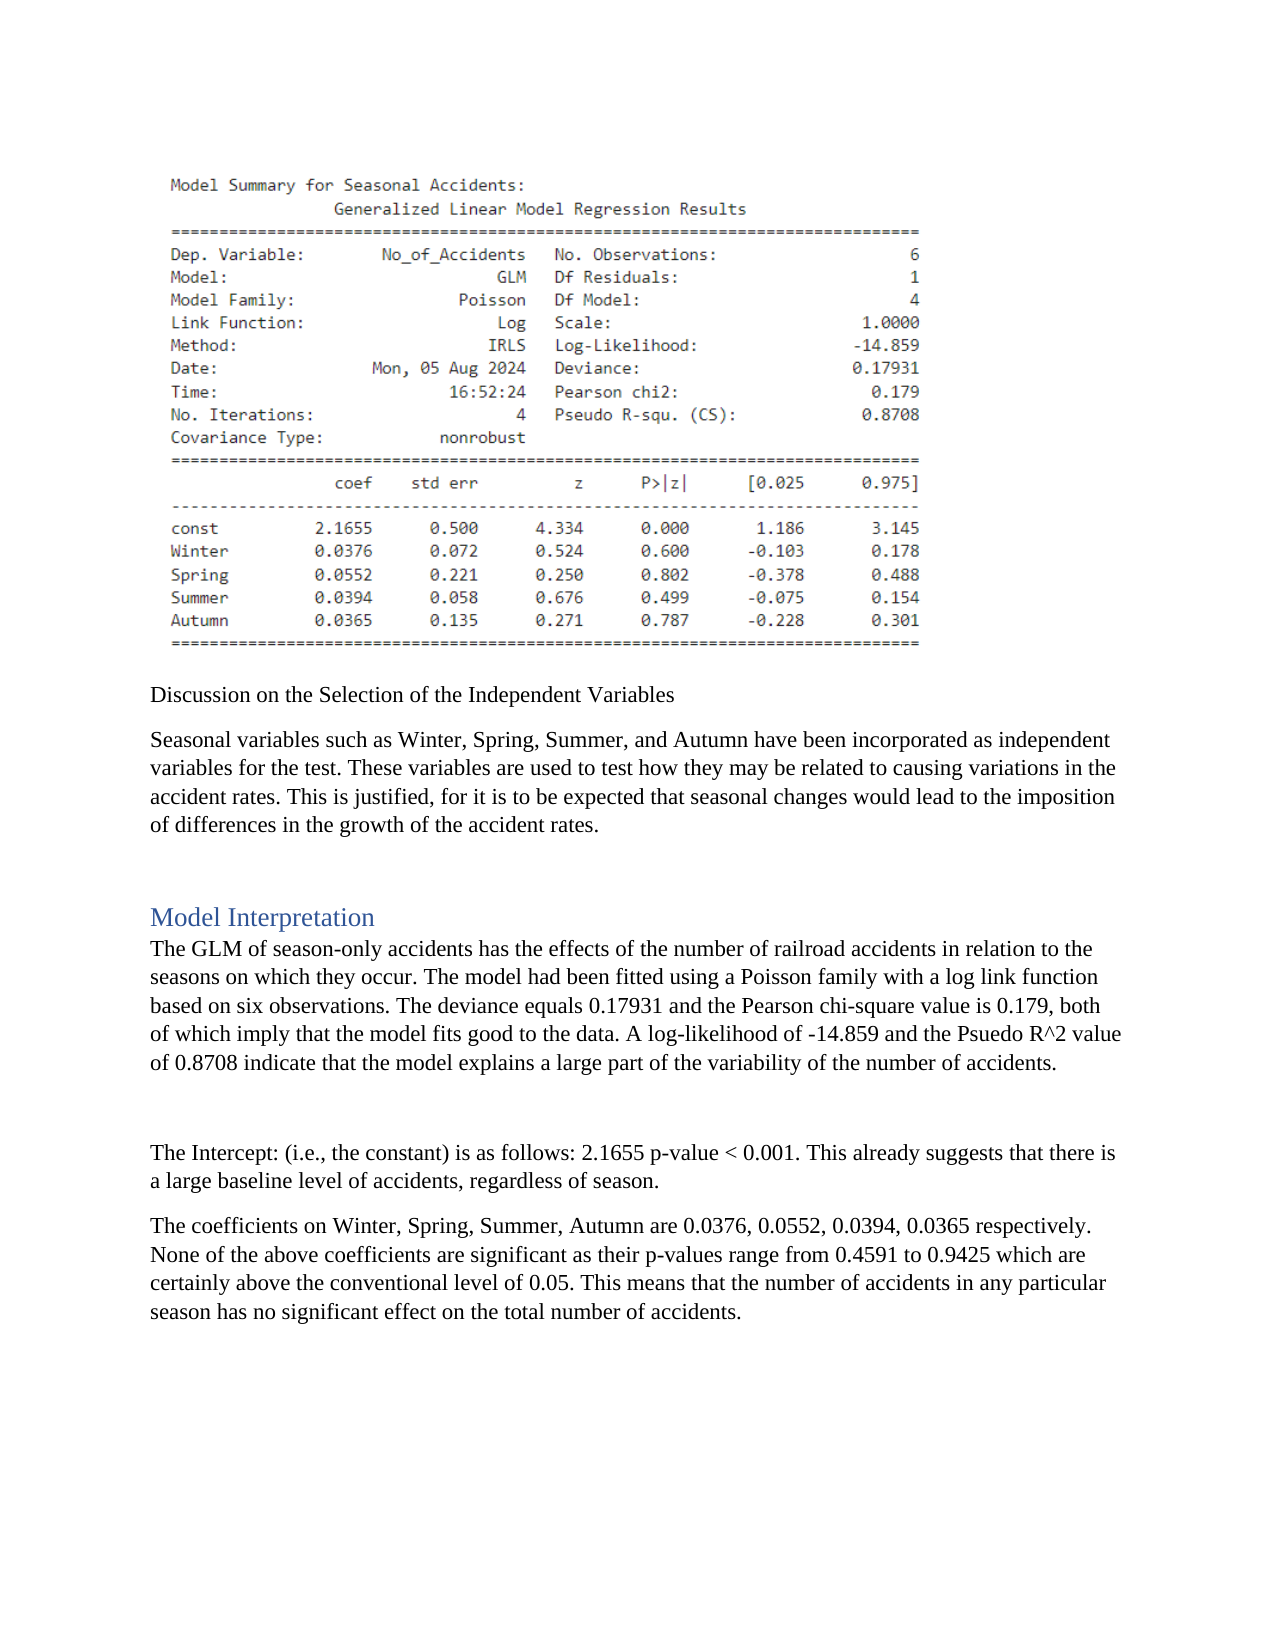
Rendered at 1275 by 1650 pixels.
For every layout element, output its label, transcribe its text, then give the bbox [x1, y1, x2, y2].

text The Intercept: (i.e., the constant) is as follows: 2.1655 p-value < 0.001. This already suggests that there is a large baseline level of accidents, regardless of season. [150, 1139, 1125, 1194]
text Discussion on the Selection of the Independent Variables [150, 681, 1125, 707]
text The GLM of season-only accidents has the effects of the number of railroad accidents in relation to the seasons on which they occur. The model had been fitted using a Poisson family with a log link function based on six observations. The deviance equals 0.17931 and the Pearson chi-square value is 0.179, both of which imply that the model fits good to the data. A log-likelihood of -14.859 and the Psuedo R^2 value of 0.8708 indicate that the model explains a large part of the variability of the number of accidents. [150, 935, 1125, 1075]
subtitle Model Interpretation [150, 901, 1125, 932]
text The coefficients on Winter, Spring, Summer, Autumn are 0.0376, 0.0552, 0.0394, 0.0365 respectively. None of the above coefficients are significant as their p-values range from 0.4591 to 0.9425 which are certainly above the conventional level of 0.05. This means that the number of accidents in any particular season has no significant effect on the total number of accidents. [150, 1212, 1125, 1324]
picture [150, 150, 987, 662]
text Seasonal variables such as Winter, Spring, Summer, and Autumn have been incorporated as independent variables for the test. These variables are used to test how they may be related to causing variations in the accident rates. This is justified, for it is to be expected that seasonal changes would lead to the imposition of differences in the growth of the accident rates. [150, 726, 1125, 837]
